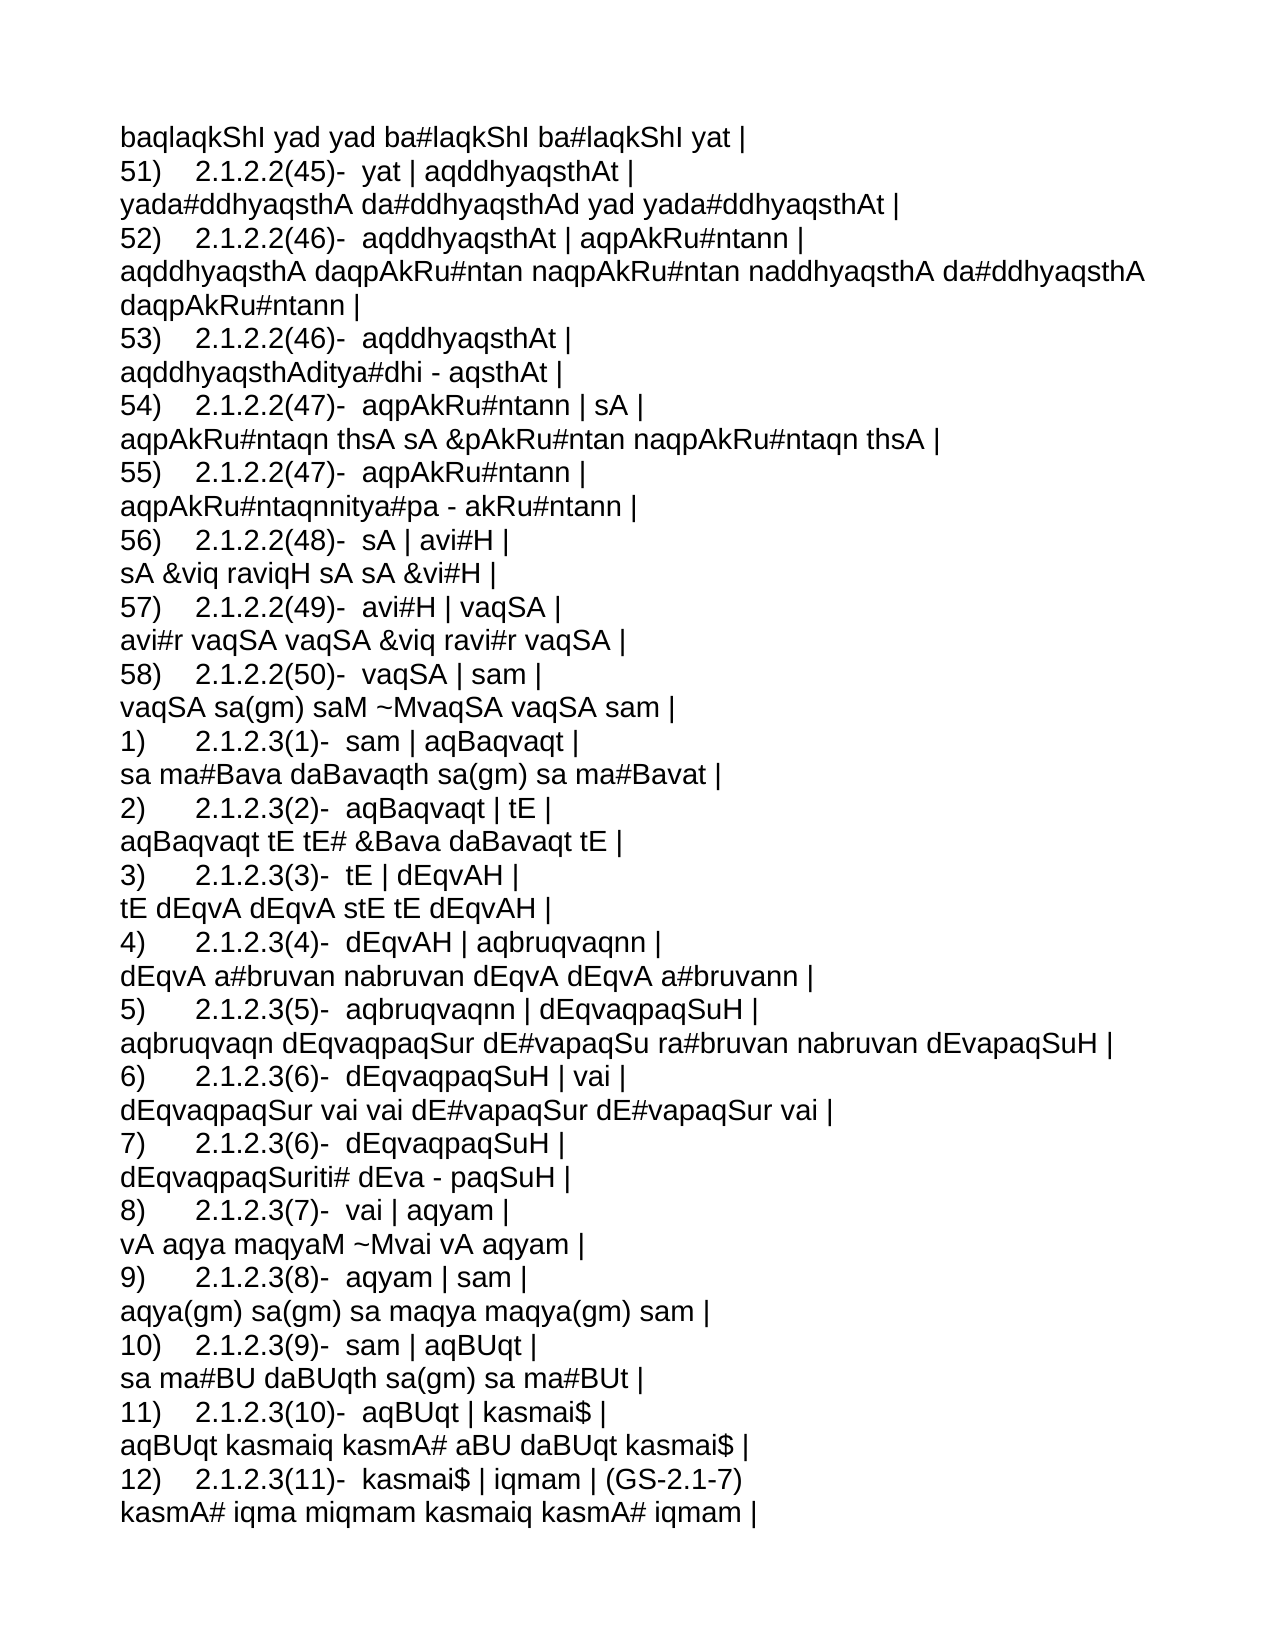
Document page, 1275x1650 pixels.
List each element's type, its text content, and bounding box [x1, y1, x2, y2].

text aqddhyaqsthAditya#dhi - aqsthAt | [120, 355, 1200, 388]
text vaqSA sa(gm) saM ~MvaqSA vaqSA sam | [120, 690, 1200, 724]
text dEqvaqpaqSuriti# dEva - paqSuH | [120, 1160, 1200, 1193]
text 6) 2.1.2.3(6)- dEqvaqpaqSuH | vai | [120, 1059, 1200, 1093]
text 51) 2.1.2.2(45)- yat | aqddhyaqsthAt | [120, 153, 1200, 187]
text sA &viq raviqH sA sA &vi#H | [120, 556, 1200, 589]
text 54) 2.1.2.2(47)- aqpAkRu#ntann | sA | [120, 388, 1200, 422]
text avi#r vaqSA vaqSA &viq ravi#r vaqSA | [120, 623, 1200, 657]
text sa ma#Bava daBavaqth sa(gm) sa ma#Bavat | [120, 757, 1200, 791]
text 57) 2.1.2.2(49)- avi#H | vaqSA | [120, 589, 1200, 623]
text 7) 2.1.2.3(6)- dEqvaqpaqSuH | [120, 1126, 1200, 1160]
text 4) 2.1.2.3(4)- dEqvAH | aqbruqvaqnn | [120, 925, 1200, 958]
text vA aqya maqyaM ~Mvai vA aqyam | [120, 1227, 1200, 1260]
text yada#ddhyaqsthA da#ddhyaqsthAd yad yada#ddhyaqsthAt | [120, 187, 1200, 221]
text 10) 2.1.2.3(9)- sam | aqBUqt | [120, 1327, 1200, 1361]
text aqya(gm) sa(gm) sa maqya maqya(gm) sam | [120, 1294, 1200, 1327]
text aqBUqt kasmaiq kasmA# aBU daBUqt kasmai$ | [120, 1428, 1200, 1462]
text aqddhyaqsthA daqpAkRu#ntan naqpAkRu#ntan naddhyaqsthA da#ddhyaqsthA daqpAkRu#ntann | [120, 254, 1200, 321]
text aqpAkRu#ntaqnnitya#pa - akRu#ntann | [120, 489, 1200, 522]
text dEqvaqpaqSur vai vai dE#vapaqSur dE#vapaqSur vai | [120, 1093, 1200, 1126]
text 11) 2.1.2.3(10)- aqBUqt | kasmai$ | [120, 1394, 1200, 1428]
text 56) 2.1.2.2(48)- sA | avi#H | [120, 522, 1200, 556]
text tE dEqvA dEqvA stE tE dEqvAH | [120, 891, 1200, 925]
text 55) 2.1.2.2(47)- aqpAkRu#ntann | [120, 455, 1200, 489]
text 8) 2.1.2.3(7)- vai | aqyam | [120, 1193, 1200, 1227]
text 9) 2.1.2.3(8)- aqyam | sam | [120, 1260, 1200, 1294]
text 1) 2.1.2.3(1)- sam | aqBaqvaqt | [120, 724, 1200, 757]
text aqpAkRu#ntaqn thsA sA &pAkRu#ntan naqpAkRu#ntaqn thsA | [120, 422, 1200, 455]
text 5) 2.1.2.3(5)- aqbruqvaqnn | dEqvaqpaqSuH | [120, 992, 1200, 1026]
text 52) 2.1.2.2(46)- aqddhyaqsthAt | aqpAkRu#ntann | [120, 221, 1200, 254]
text baqlaqkShI yad yad ba#laqkShI ba#laqkShI yat | [120, 120, 1200, 153]
text 58) 2.1.2.2(50)- vaqSA | sam | [120, 657, 1200, 690]
text dEqvA a#bruvan nabruvan dEqvA dEqvA a#bruvann | [120, 958, 1200, 992]
text kasmA# iqma miqmam kasmaiq kasmA# iqmam | [120, 1495, 1200, 1529]
text 12) 2.1.2.3(11)- kasmai$ | iqmam | (GS-2.1-7) [120, 1462, 1200, 1495]
text aqBaqvaqt tE tE# &Bava daBavaqt tE | [120, 824, 1200, 858]
text aqbruqvaqn dEqvaqpaqSur dE#vapaqSu ra#bruvan nabruvan dEvapaqSuH | [120, 1026, 1200, 1059]
text 2) 2.1.2.3(2)- aqBaqvaqt | tE | [120, 791, 1200, 824]
text sa ma#BU daBUqth sa(gm) sa ma#BUt | [120, 1361, 1200, 1394]
text 3) 2.1.2.3(3)- tE | dEqvAH | [120, 858, 1200, 891]
text 53) 2.1.2.2(46)- aqddhyaqsthAt | [120, 321, 1200, 355]
